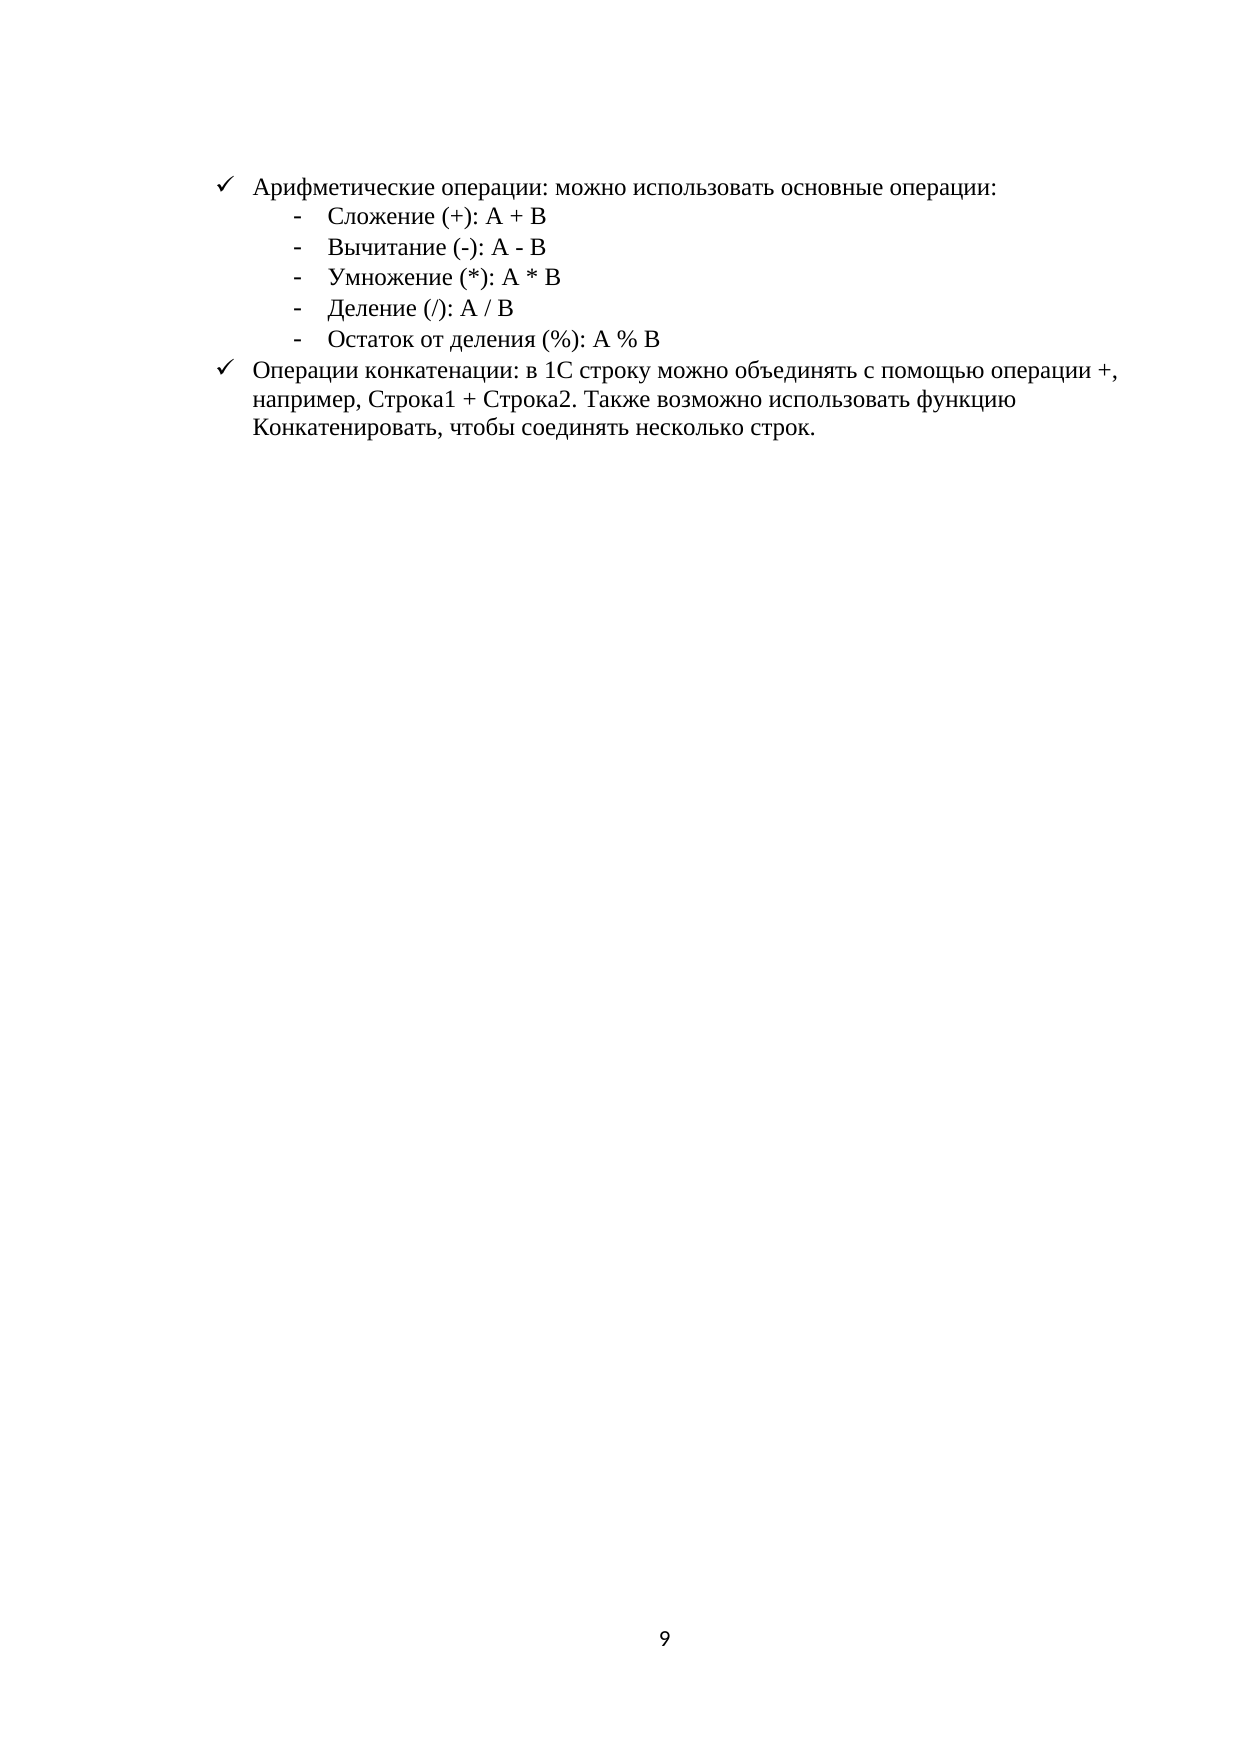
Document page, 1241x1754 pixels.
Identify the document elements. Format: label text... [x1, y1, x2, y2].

list Остаток от деления (%): A % B [290, 324, 1152, 355]
list Деление (/): A / B [290, 293, 1152, 324]
list Сложение (+): A + B [290, 201, 1152, 232]
list Арифметические операции: можно использовать основные операции: [215, 172, 1152, 201]
list Вычитание (-): A - B [290, 232, 1152, 262]
list Операции конкатенации: в 1С строку можно объединять с помощью операции +, например, Строка1 + Строка2. Также возможно использовать функцию Конкатенировать, чтобы соединять несколько строк. [215, 355, 1152, 441]
list Умножение (*): A * B [290, 262, 1152, 293]
